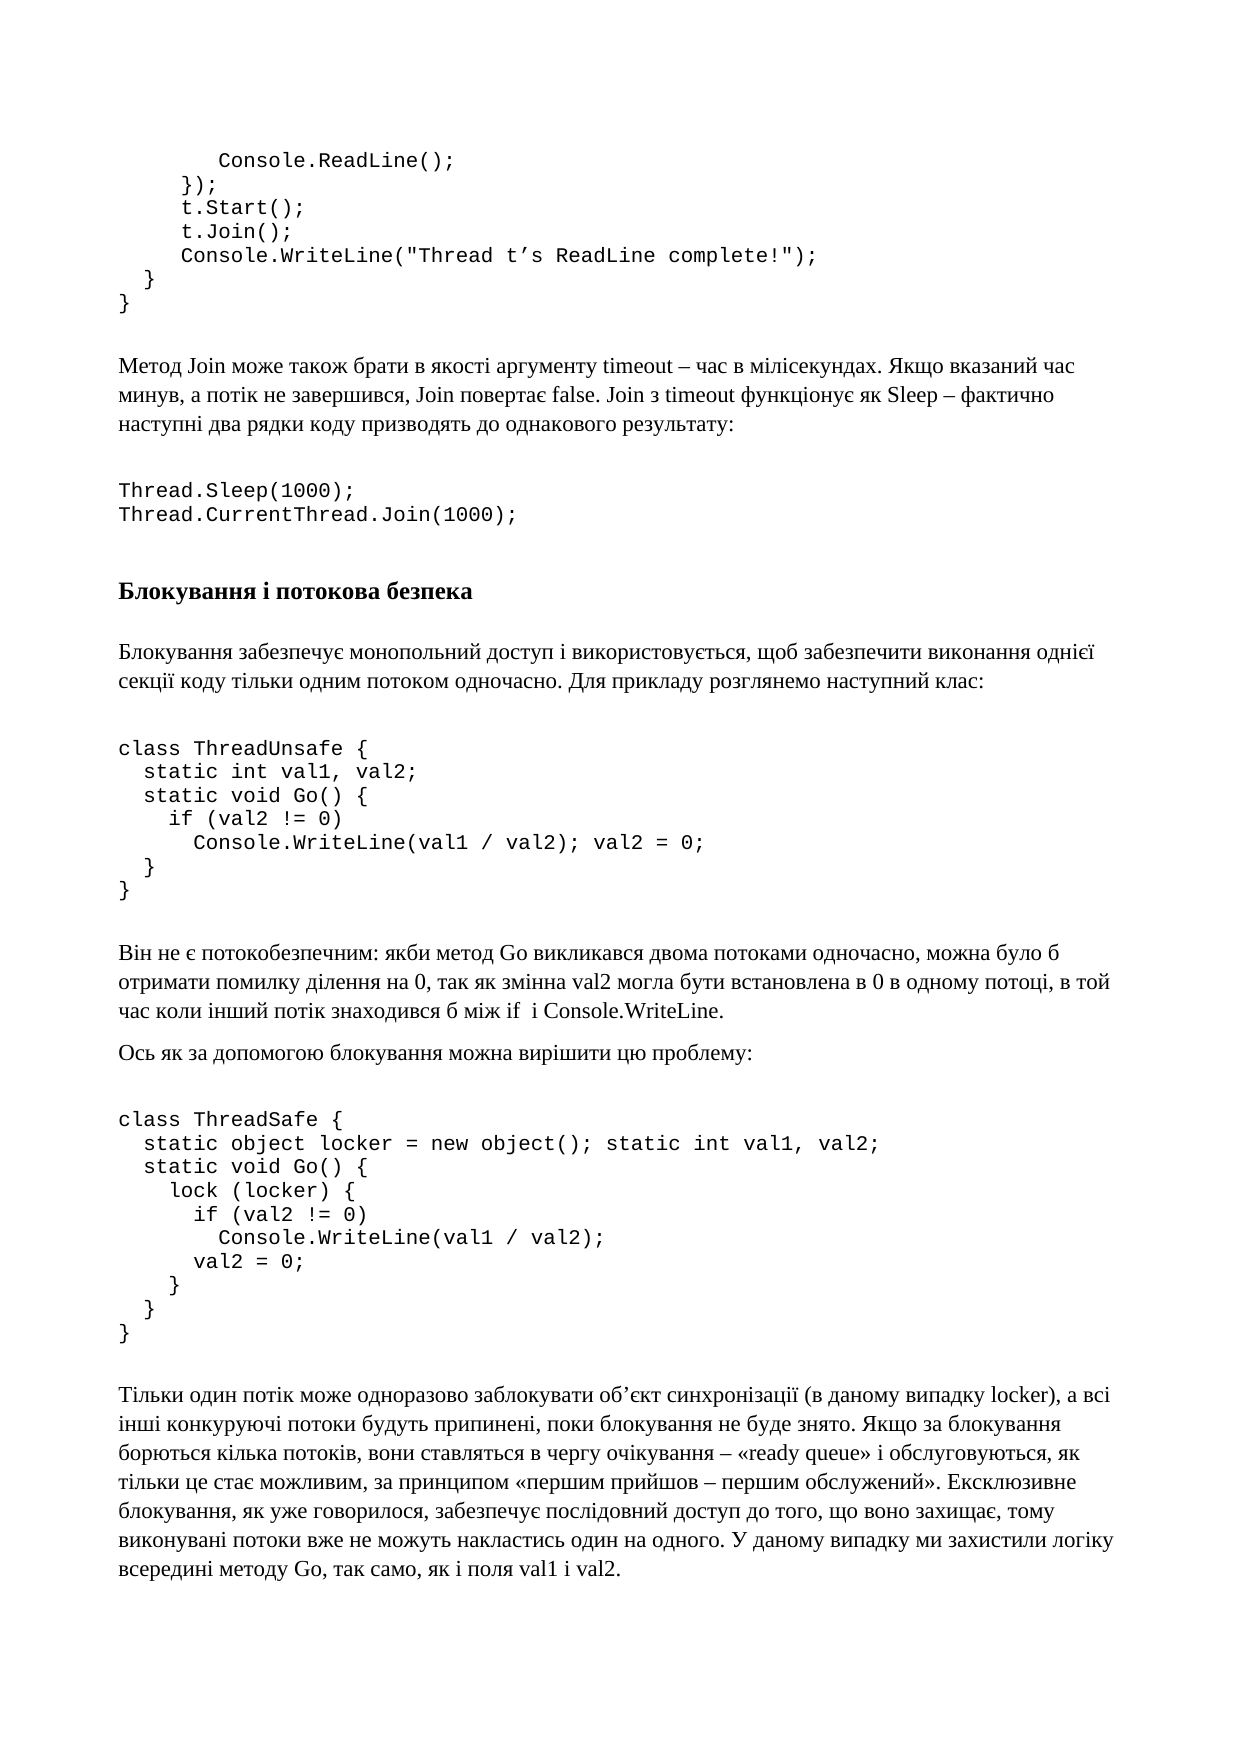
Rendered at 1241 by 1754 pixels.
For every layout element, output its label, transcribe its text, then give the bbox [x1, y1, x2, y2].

subtitle Блокування і потокова безпека [118, 576, 1122, 605]
text t.Join(); [118, 221, 1122, 244]
text } [118, 1298, 1122, 1322]
text if (val2 != 0) [118, 808, 1122, 832]
text Console.WriteLine("Thread t’s ReadLine complete!"); [118, 244, 1122, 268]
text } [118, 1274, 1122, 1298]
text } [118, 292, 1122, 316]
text Thread.Sleep(1000); [118, 480, 1122, 504]
text class ThreadUnsafe { [118, 737, 1122, 761]
text t.Start(); [118, 197, 1122, 221]
text Console.WriteLine(val1 / val2); val2 = 0; [118, 832, 1122, 856]
text lock (locker) { [118, 1180, 1122, 1203]
text Ось як за допомогою блокування можна вирішити цю проблему: [118, 1038, 1122, 1065]
text } [118, 268, 1122, 292]
text class ThreadSafe { [118, 1109, 1122, 1133]
text } [118, 1322, 1122, 1345]
text Тільки один потік може одноразово заблокувати об’єкт синхронізації (в даному випадку locker), а всі інші конкуруючі потоки будуть припинені, поки блокування не буде знято. Якщо за блокування борються кілька потоків, вони ставляться в чергу очікування – «ready queue» і обслуговуються, як тільки це стає можливим, за принципом «першим прийшов – першим обслужений». Ексклюзивне блокування, як уже говорилося, забезпечує послідовний доступ до того, що воно захищає, тому виконувані потоки вже не можуть накластись один на одного. У даному випадку ми захистили логіку всередині методу Go, так само, як і поля val1 і val2. [118, 1382, 1122, 1582]
text }); [118, 174, 1122, 197]
text Console.ReadLine(); [118, 150, 1122, 174]
text static object locker = new object(); static int val1, val2; [118, 1133, 1122, 1156]
text if (val2 != 0) [118, 1203, 1122, 1227]
text static int val1, val2; [118, 761, 1122, 785]
text } [118, 879, 1122, 903]
text Метод Join може також брати в якості аргументу timeout – час в мілісекундах. Якщо вказаний час минув, а потік не завершився, Join повертає false. Join з timeout функціонує як Sleep – фактично наступні два рядки коду призводять до однакового результату: [118, 352, 1122, 436]
text Console.WriteLine(val1 / val2); [118, 1227, 1122, 1251]
text Він не є потокобезпечним: якби метод Go викликався двома потоками одночасно, можна було б отримати помилку ділення на 0, так як змінна val2 могла бути встановлена в 0 в одному потоці, в той час коли інший потік знаходився б між if і Console.WriteLine. [118, 939, 1122, 1023]
text } [118, 856, 1122, 879]
text val2 = 0; [118, 1251, 1122, 1274]
text static void Go() { [118, 785, 1122, 808]
text static void Go() { [118, 1156, 1122, 1180]
text Thread.CurrentThread.Join(1000); [118, 504, 1122, 527]
text Блокування забезпечує монопольний доступ і використовується, щоб забезпечити виконання однієї секції коду тільки одним потоком одночасно. Для прикладу розглянемо наступний клас: [118, 638, 1122, 693]
